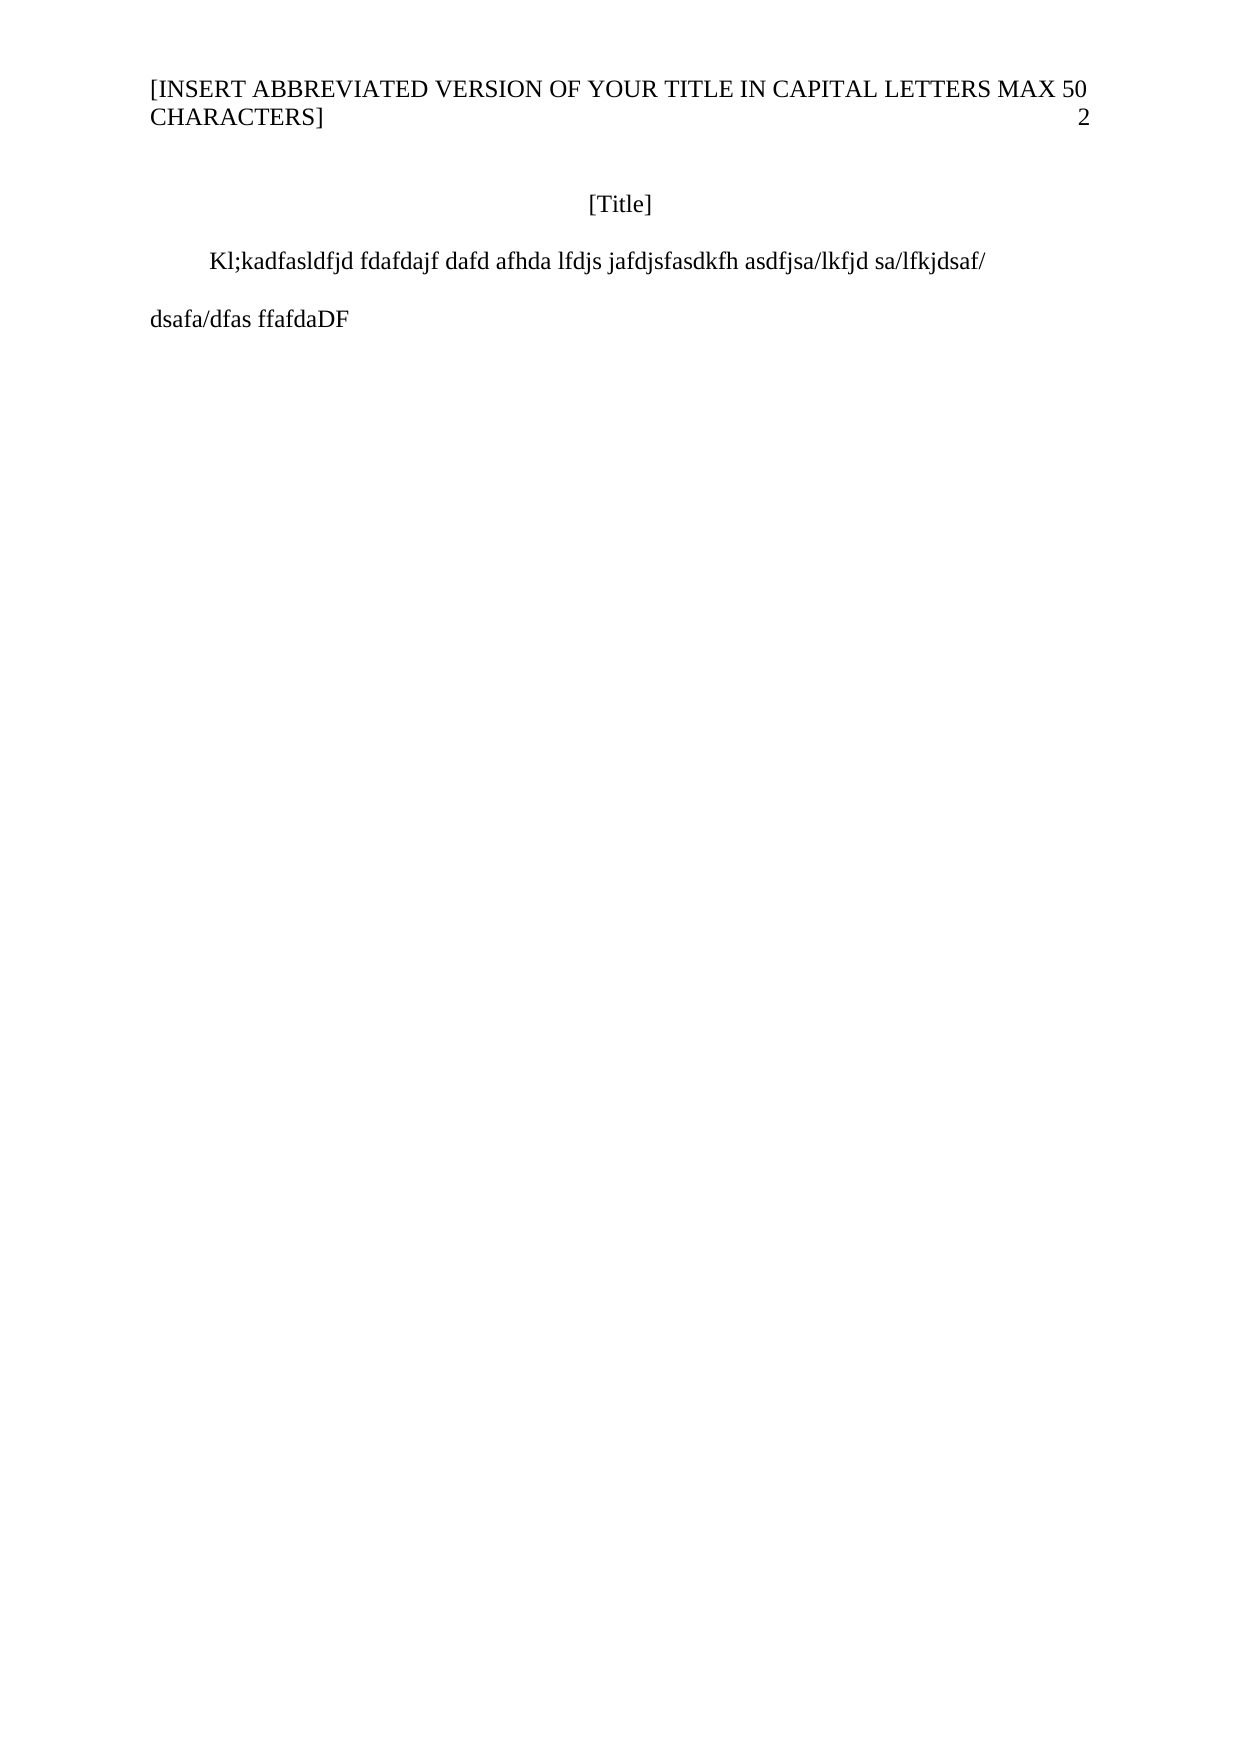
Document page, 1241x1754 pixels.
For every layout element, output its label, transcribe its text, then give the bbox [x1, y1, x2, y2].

text Kl;kadfasldfjd fdafdajf dafd afhda lfdjs jafdjsfasdkfh asdfjsa/lkfjd sa/lfkjdsaf/ dsafa/dfas ffafdaDF [150, 246, 1090, 332]
text [Title] [150, 189, 1090, 217]
